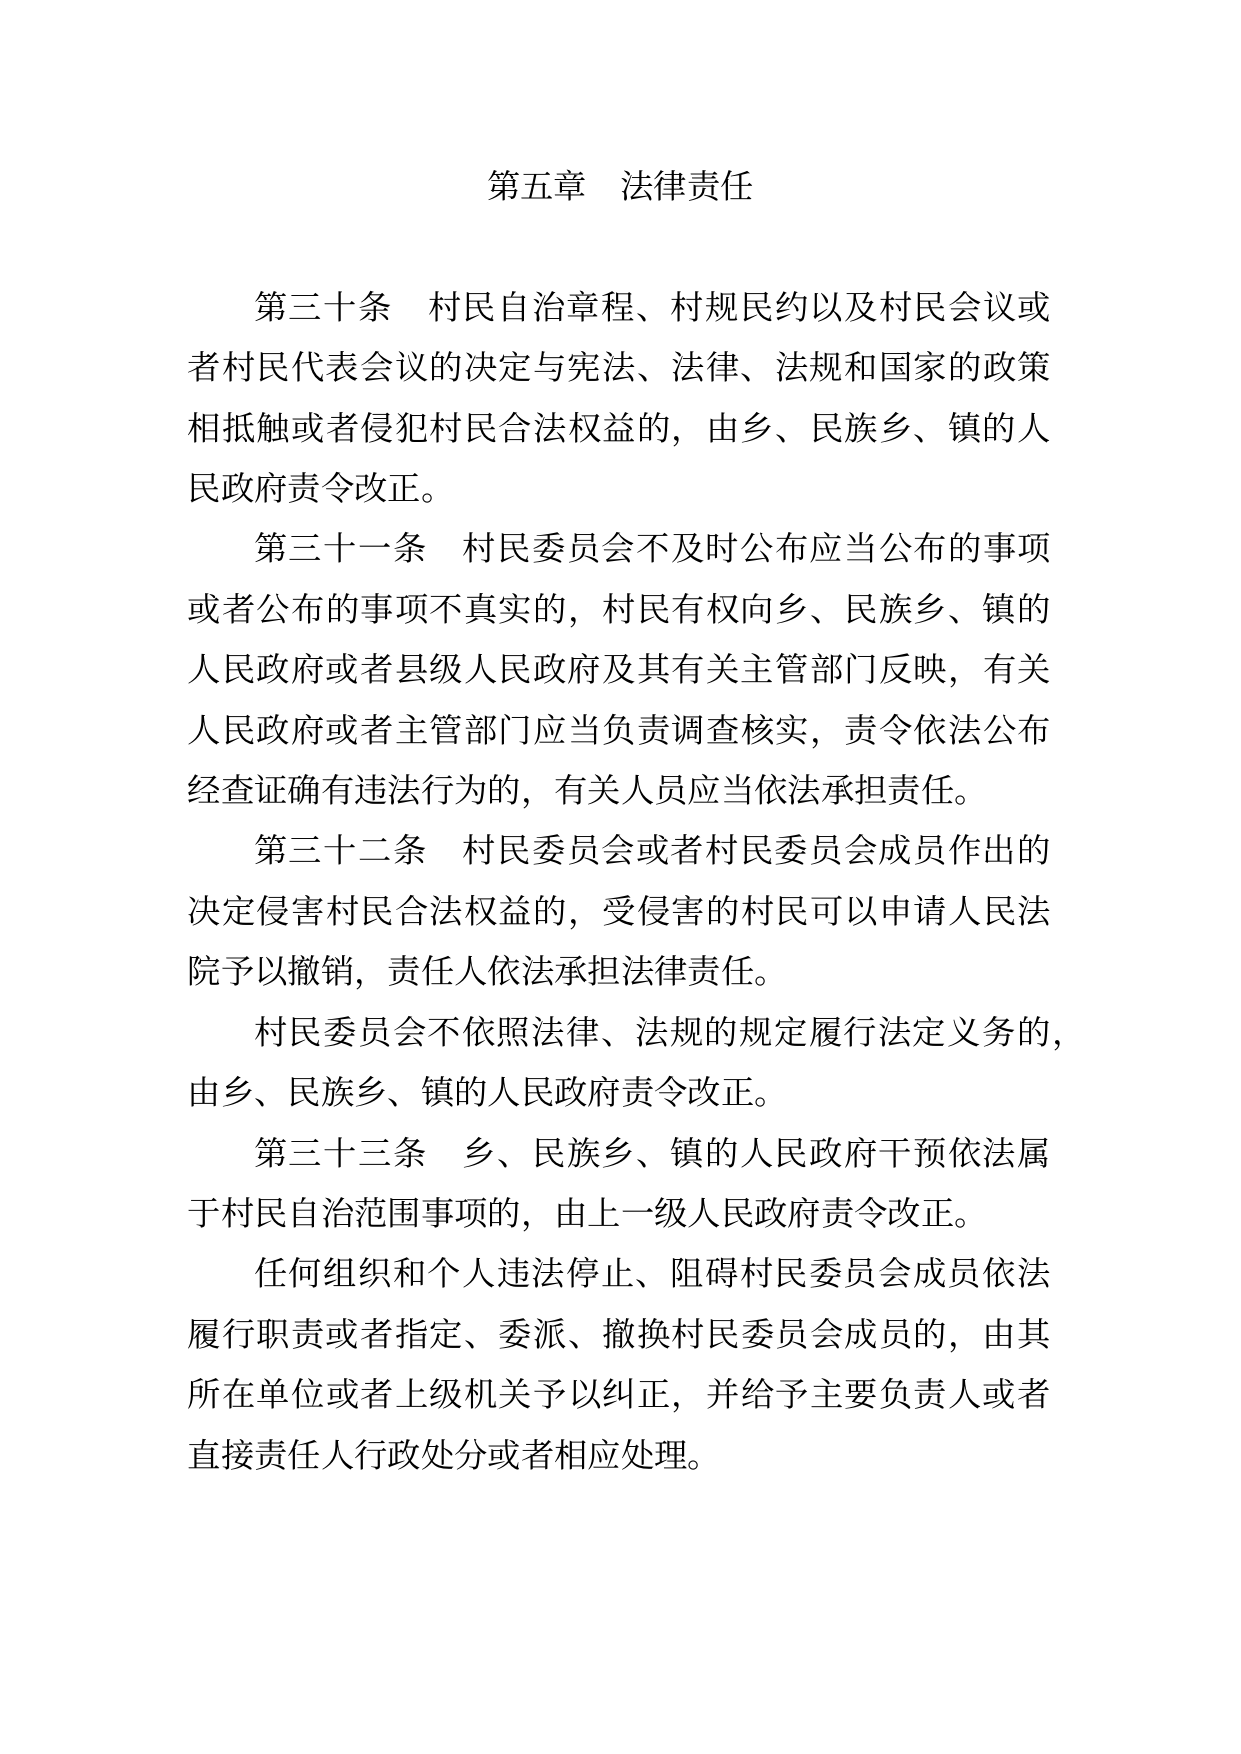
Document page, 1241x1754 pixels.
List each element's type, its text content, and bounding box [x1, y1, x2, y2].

text 任何组织和个人违法停止、阻碍村民委员会成员依法履行职责或者指定、委派、撤换村民委员会成员的，由其所在单位或者上级机关予以纠正，并给予主要负责人或者直接责任人行政处分或者相应处理。 [187, 1237, 1053, 1479]
text 第三十三条 乡、民族乡、镇的人民政府干预依法属于村民自治范围事项的，由上一级人民政府责令改正。 [187, 1117, 1053, 1237]
text 第三十二条 村民委员会或者村民委员会成员作出的决定侵害村民合法权益的，受侵害的村民可以申请人民法院予以撤销，责任人依法承担法律责任。 [187, 814, 1053, 996]
text 第五章 法律责任 [187, 150, 1053, 210]
text 村民委员会不依照法律、法规的规定履行法定义务的，由乡、民族乡、镇的人民政府责令改正。 [187, 996, 1053, 1117]
text 第三十条 村民自治章程、村规民约以及村民会议或者村民代表会议的决定与宪法、法律、法规和国家的政策相抵触或者侵犯村民合法权益的，由乡、民族乡、镇的人民政府责令改正。 [187, 271, 1053, 512]
text 第三十一条 村民委员会不及时公布应当公布的事项或者公布的事项不真实的，村民有权向乡、民族乡、镇的人民政府或者县级人民政府及其有关主管部门反映，有关人民政府或者主管部门应当负责调查核实，责令依法公布；经查证确有违法行为的，有关人员应当依法承担责任。 [187, 512, 1053, 814]
